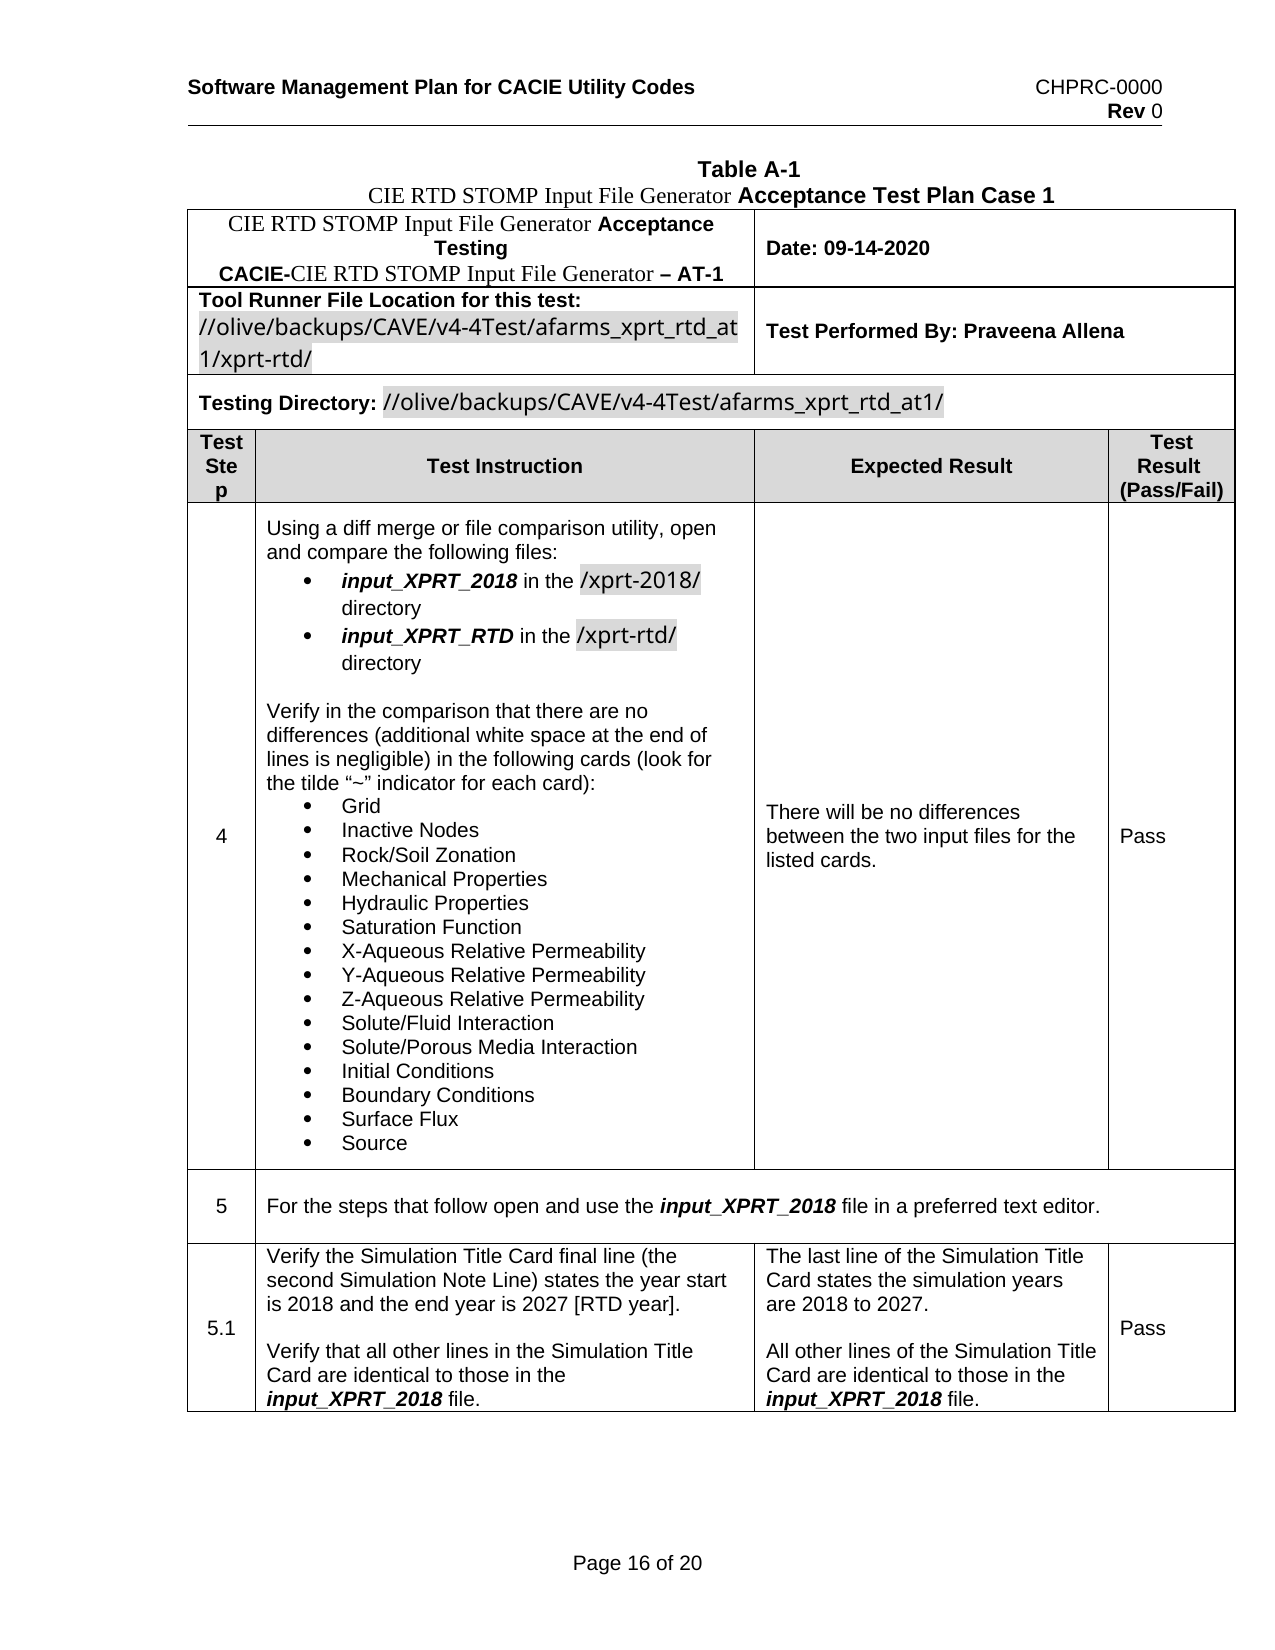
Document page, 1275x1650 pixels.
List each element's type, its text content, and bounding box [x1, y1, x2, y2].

table_cell For the steps that follow open and use the input_XPRT_2018 file in a preferred text editor. [256, 1170, 1234, 1242]
table_cell There will be no differences between the two input files for the listed cards. [755, 503, 1108, 1168]
table_cell 4 [188, 503, 255, 1168]
table_cell Test Instruction [256, 430, 754, 502]
table_cell Verify the Simulation Title Card final line (the second Simulation Note Line) states the year start is 2018 and the end year is 2027 [RTD year]. Verify that all other lines in the Simulation Title Card are identical to those in the input_XPRT_2018 file. [256, 1244, 754, 1411]
table_cell Pass [1109, 1244, 1234, 1411]
table_cell Date: 09-14-2020 [755, 210, 1234, 286]
table_cell Using a diff merge or file comparison utility, open and compare the following files: input_XPRT_2018 in the /xprt-2018/ directory input_XPRT_RTD in the /xprt-rtd/ directory Verify in the comparison that there are no differences (additional white space at the end of lines is negligible) in the following cards (look for the tilde “~” indicator for each card): Grid Inactive Nodes Rock/Soil Zonation Mechanical Properties Hydraulic Properties Saturation Function X-Aqueous Relative Permeability Y-Aqueous Relative Permeability Z-Aqueous Relative Permeability Solute/Fluid Interaction Solute/Porous Media Interaction Initial Conditions Boundary Conditions Surface Flux Source [256, 503, 754, 1168]
table_cell 5 [188, 1170, 255, 1242]
table_cell Acceptance Testing CACIE- – AT-1 [188, 210, 754, 286]
table_header Table A-1 Acceptance Test Plan Case 1 [188, 156, 1235, 209]
table_cell Tool Runner File Location for this test: //olive/backups/CAVE/v4-4Test/afarms_xprt_rtd_at1/xprt-rtd/ [188, 288, 754, 374]
table_cell The last line of the Simulation Title Card states the simulation years are 2018 to 2027. All other lines of the Simulation Title Card are identical to those in the input_XPRT_2018 file. [755, 1244, 1108, 1411]
table_cell 5.1 [188, 1244, 255, 1411]
table_cell Test Performed By: Praveena Allena [755, 288, 1234, 374]
table_cell Test Step [188, 430, 255, 502]
table_cell Expected Result [755, 430, 1108, 502]
table_cell Pass [1109, 503, 1234, 1168]
table_cell Test Result (Pass/Fail) [1109, 430, 1234, 502]
table_cell Testing Directory: //olive/backups/CAVE/v4-4Test/afarms_xprt_rtd_at1/ [188, 375, 1234, 429]
